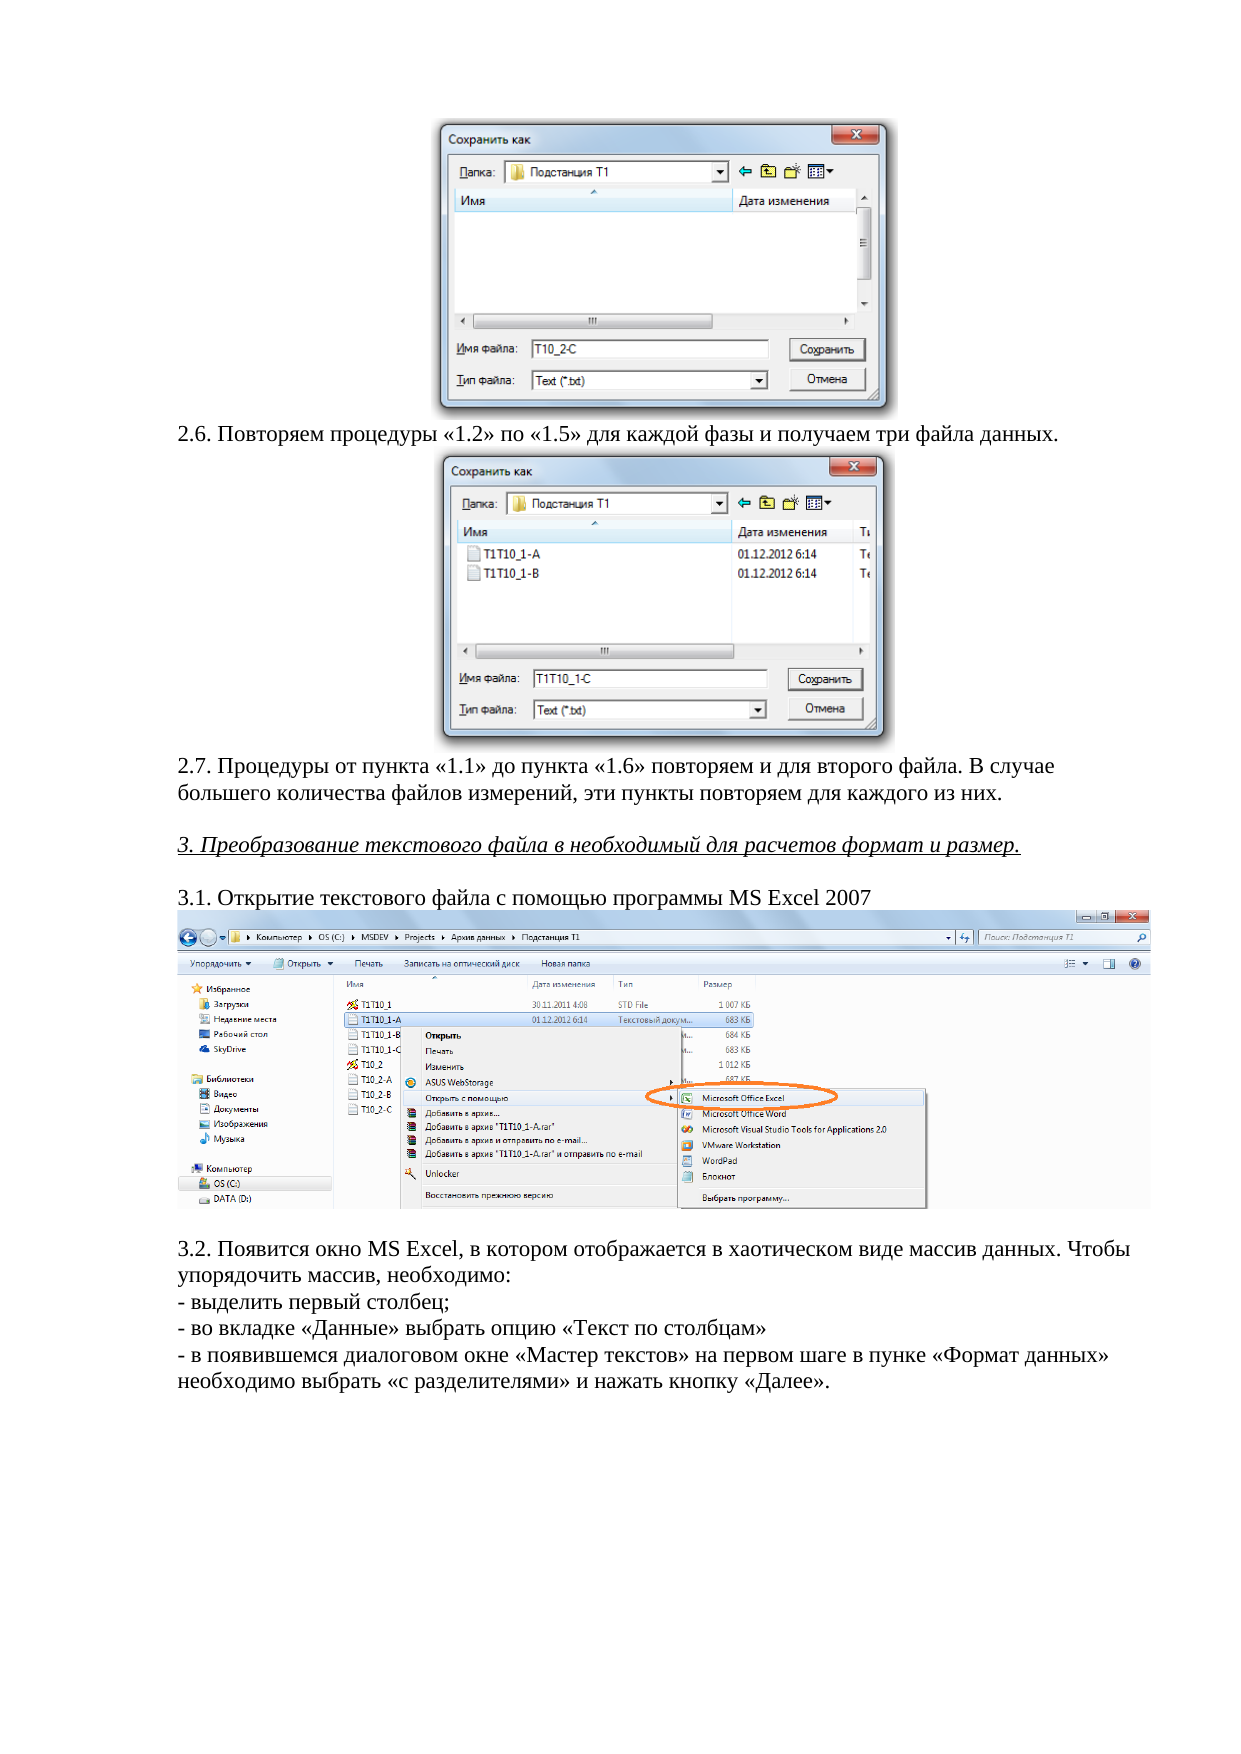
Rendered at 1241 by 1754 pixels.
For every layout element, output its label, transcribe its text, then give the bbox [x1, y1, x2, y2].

text 3.1. Открытие текстового файла с помощью программы MS Excel 2007 [177, 884, 1152, 910]
text - в появившемся диалоговом окне «Мастер текстов» на первом шаге в пунке «Формат данных» необходимо выбрать «с разделителями» и нажать кнопку «Далее». [177, 1341, 1152, 1393]
text 3. Преобразование текстового файла в необходимый для расчетов формат и размер. [177, 831, 1152, 858]
text 2.6. Повторяем процедуры «1.2» по «1.5» для каждой фазы и получаем три файла данных. [177, 420, 1152, 446]
text - выделить первый столбец; [177, 1288, 1152, 1314]
picture [430, 118, 898, 420]
text 2.7. Процедуры от пункта «1.1» до пункта «1.6» повторяем и для второго файла. В случае большего количества файлов измерений, эти пункты повторяем для каждого из них. [177, 752, 1152, 805]
text 3.2. Появится окно MS Excel, в котором отображается в хаотическом виде массив данных. Чтобы упорядочить массив, необходимо: [177, 1235, 1152, 1288]
picture [177, 910, 1151, 1209]
picture [433, 446, 895, 753]
text - во вкладке «Данные» выбрать опцию «Текст по столбцам» [177, 1314, 1152, 1341]
